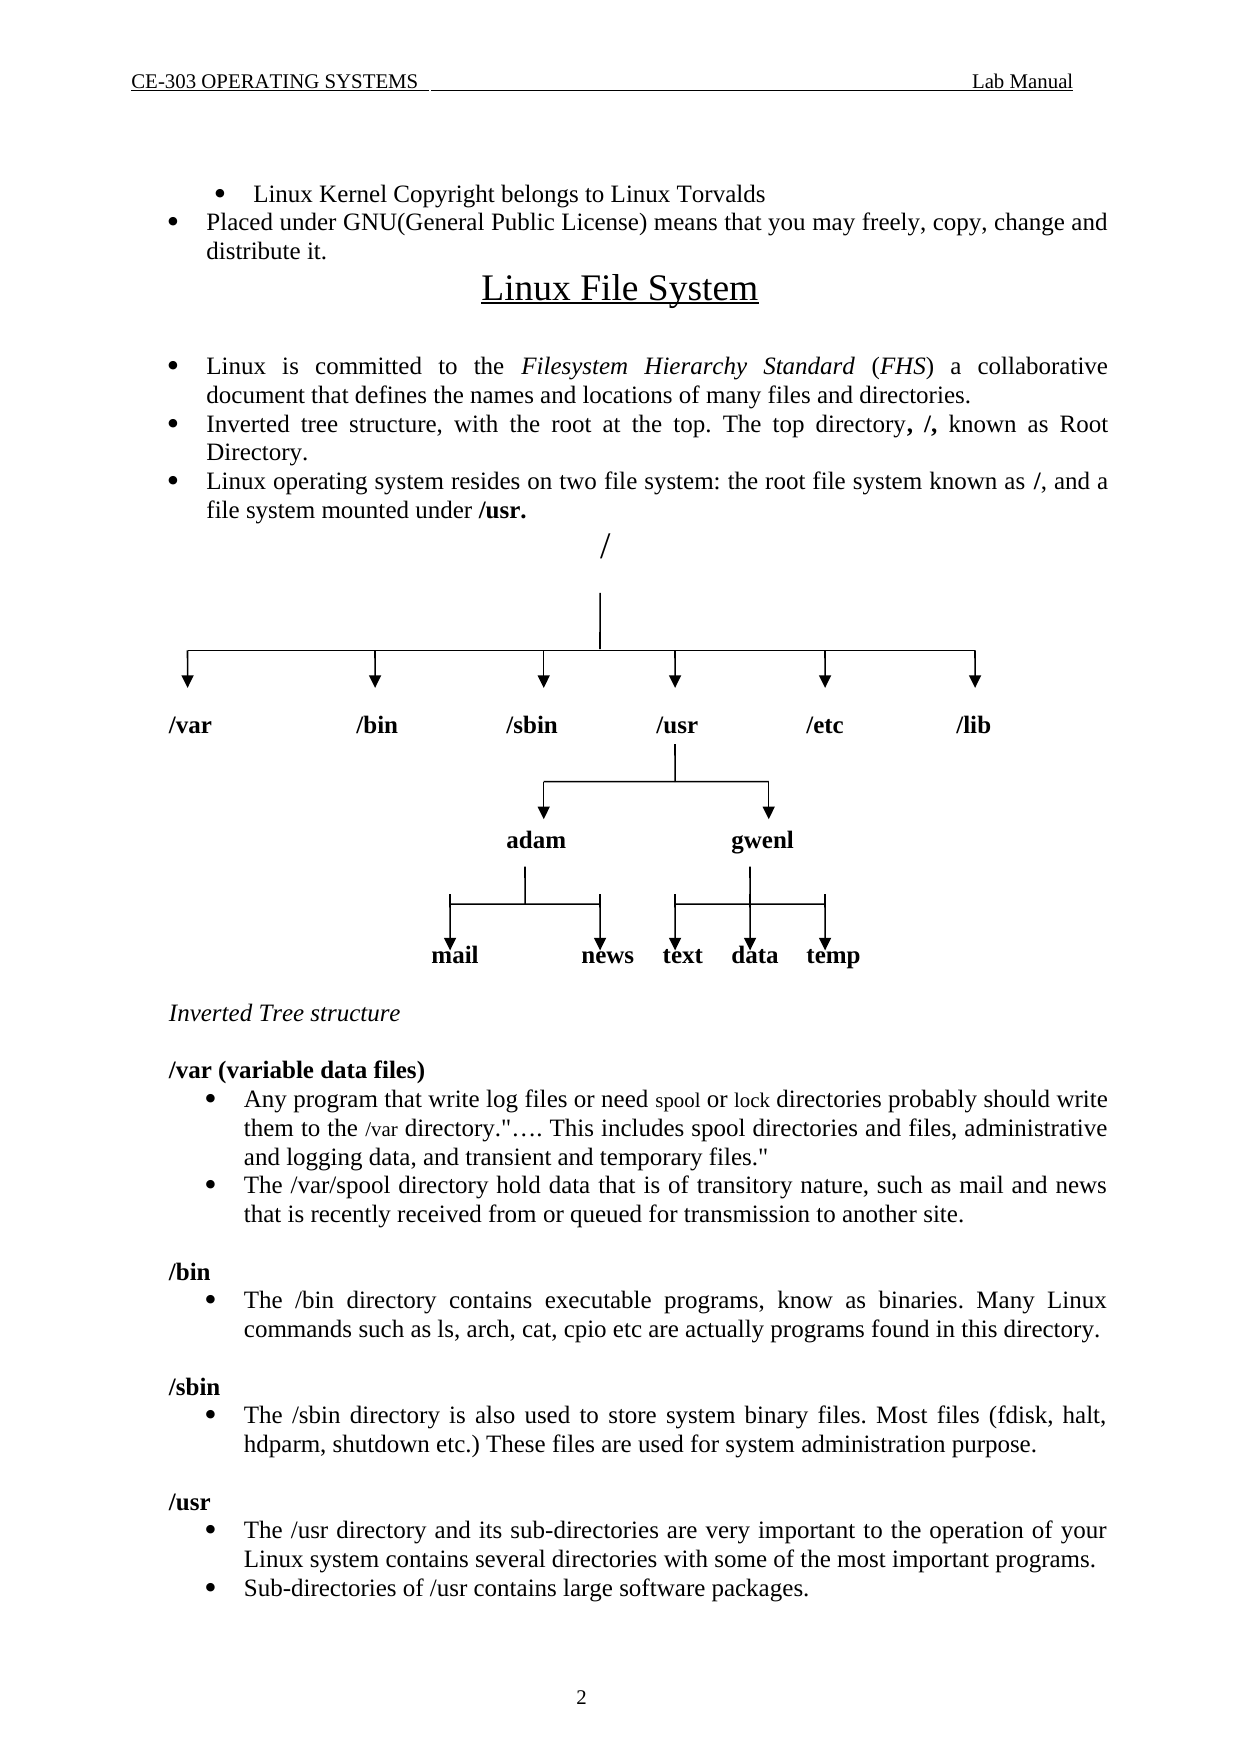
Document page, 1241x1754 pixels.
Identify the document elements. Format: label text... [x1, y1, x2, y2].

list Any program that write log files or need spool or lock directories probably should write them to the /var directory."…. This includes spool directories and files, administrative and logging data, and transient and temporary files." [206, 1084, 1108, 1171]
list The /var/spool directory hold data that is of transitory nature, such as mail and news that is recently received from or queued for transmission to another site. [206, 1171, 1108, 1228]
list Linux operating system resides on two file system: the root file system known as /, and a file system mounted under /usr. [169, 466, 1108, 524]
list Linux is committed to the Filesystem Hierarchy Standard () a collaborative document that defines the names and locations of many files and directories. [169, 351, 1108, 409]
list The /bin directory contains executable programs, know as binaries. Many Linux commands such as ls, arch, cat, cpio etc are actually programs found in this directory. [206, 1286, 1108, 1343]
list Inverted tree structure, with the root at the top. The top directory, /, known as Root Directory. [169, 409, 1108, 466]
text Linux File System [131, 265, 1108, 308]
text mail news text data temp [394, 941, 1108, 969]
list Placed under GNU(General Public License) means that you may freely, copy, change and distribute it. [169, 207, 1108, 265]
text Inverted Tree structure [169, 998, 1108, 1027]
list Sub-directories of /usr contains large software packages. [206, 1573, 1108, 1602]
list The /sbin directory is also used to store system binary files. Most files (fdisk, halt, hdparm, shutdown etc.) These files are used for system administration purpose. [206, 1401, 1108, 1458]
text /sbin [169, 1372, 1108, 1401]
text /usr [169, 1487, 1108, 1516]
text /var /bin /sbin /usr /etc /lib [169, 711, 1108, 739]
text adam gwenl [431, 826, 1108, 854]
text /bin [169, 1257, 1108, 1286]
text /var (variable data files) [169, 1056, 1108, 1084]
list Linux Kernel Copyright belongs to Linux Torvalds [216, 179, 1108, 207]
list The /usr directory and its sub-directories are very important to the operation of your Linux system contains several directories with some of the most important programs. [206, 1516, 1108, 1573]
text / [581, 524, 1108, 567]
